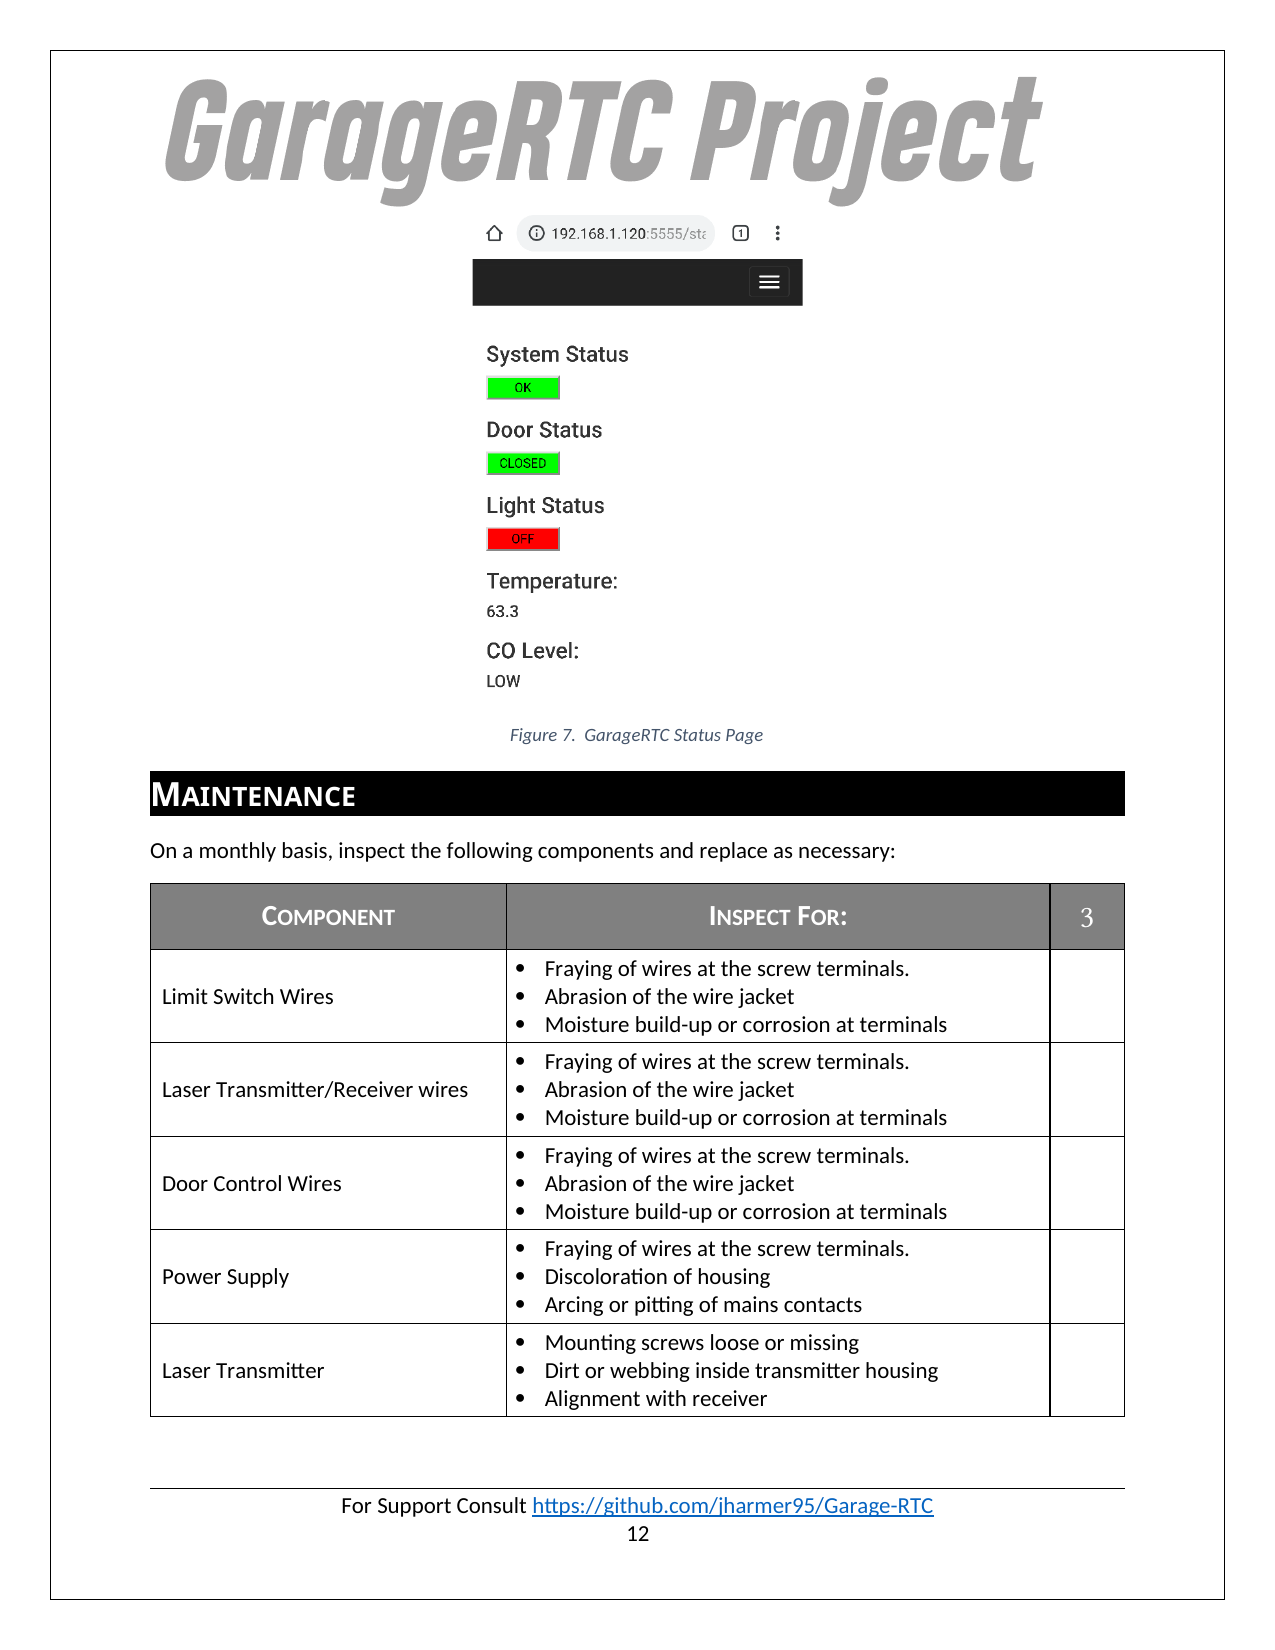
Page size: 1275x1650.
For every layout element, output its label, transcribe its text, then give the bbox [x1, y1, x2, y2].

table_header Inspect For: [507, 884, 1049, 949]
text Figure 7. GarageRTC Status Page [150, 723, 1125, 746]
table_cell [1051, 1324, 1124, 1416]
table_cell [1051, 1043, 1124, 1136]
table_cell Laser Transmitter/Receiver wires [151, 1043, 506, 1136]
table_cell [1051, 1137, 1124, 1229]
picture [472, 210, 803, 704]
subtitle Maintenance [150, 771, 1125, 816]
table_header  [1051, 884, 1124, 949]
text On a monthly basis, inspect the following components and replace as necessary: [150, 836, 1125, 864]
table_cell Fraying of wires at the screw terminals. Abrasion of the wire jacket Moisture build-up or corrosion at terminals [507, 1043, 1049, 1136]
table_cell Mounting screws loose or missing Dirt or webbing inside transmitter housing Alignment with receiver [507, 1324, 1049, 1416]
table_cell Limit Switch Wires [151, 950, 506, 1042]
table_cell [1051, 950, 1124, 1042]
table_cell Fraying of wires at the screw terminals. Discoloration of housing Arcing or pitting of mains contacts [507, 1230, 1049, 1323]
table_cell Laser Transmitter [151, 1324, 506, 1416]
table_cell [1051, 1230, 1124, 1323]
table_cell Door Control Wires [151, 1137, 506, 1229]
table_cell Power Supply [151, 1230, 506, 1323]
table_cell Fraying of wires at the screw terminals. Abrasion of the wire jacket Moisture build-up or corrosion at terminals [507, 1137, 1049, 1229]
table_cell Fraying of wires at the screw terminals. Abrasion of the wire jacket Moisture build-up or corrosion at terminals [507, 950, 1049, 1042]
table_header Component [151, 884, 506, 949]
